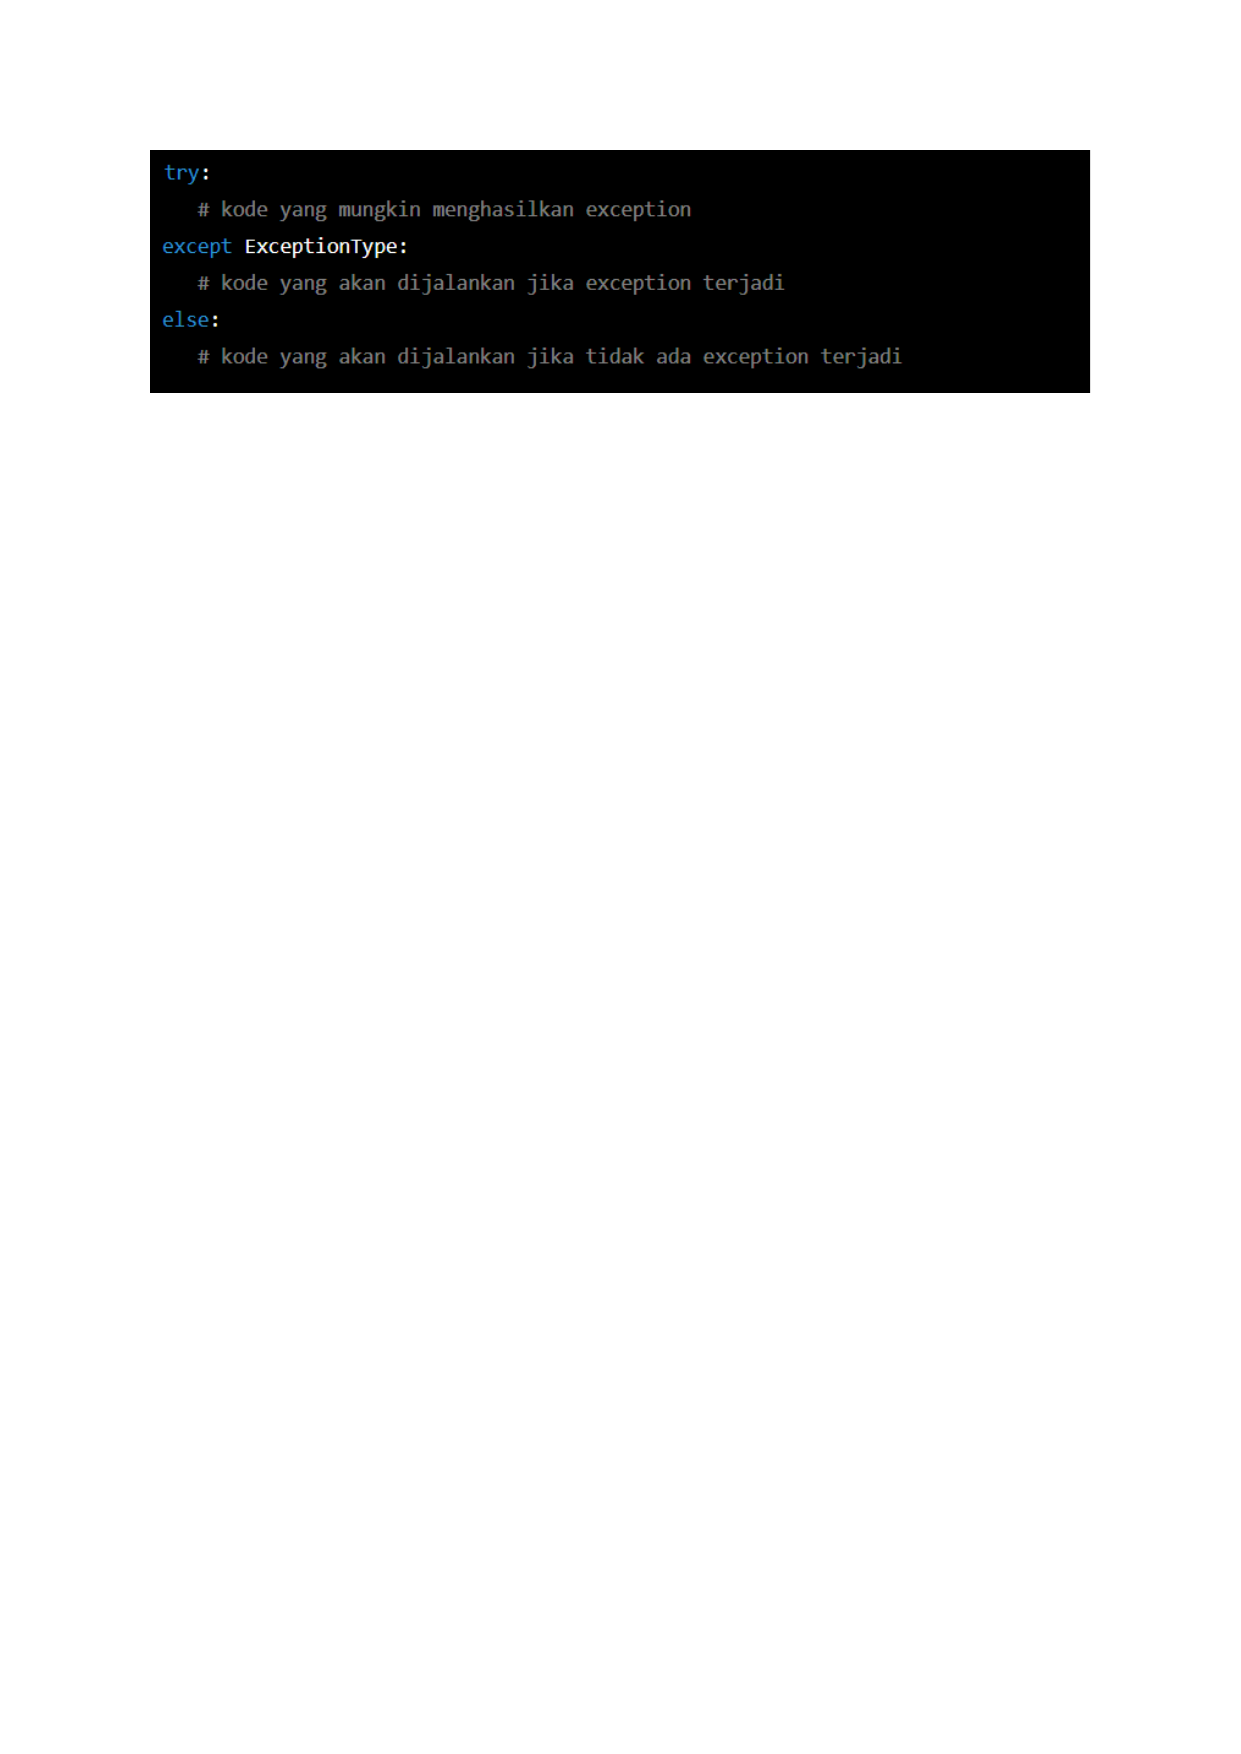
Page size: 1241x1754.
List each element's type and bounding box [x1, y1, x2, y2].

picture [150, 150, 1091, 393]
